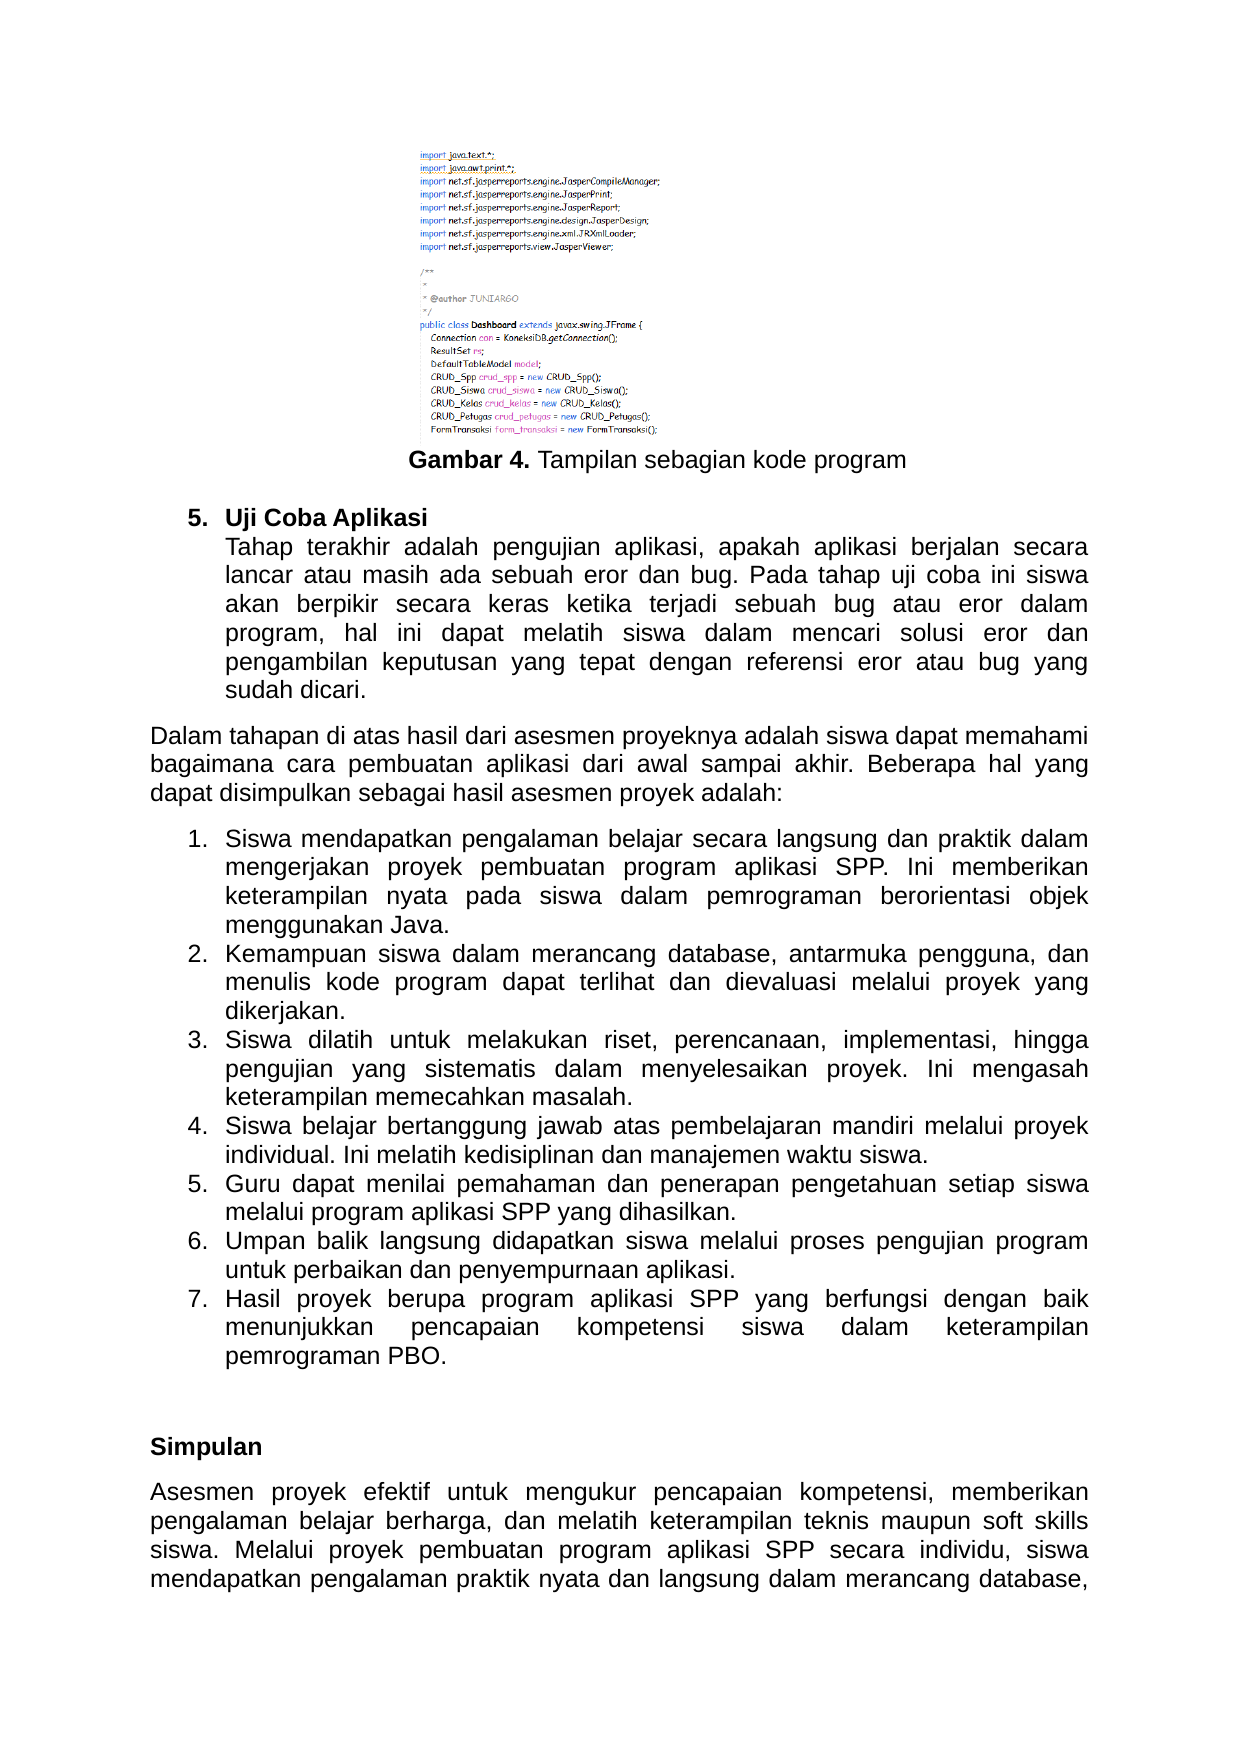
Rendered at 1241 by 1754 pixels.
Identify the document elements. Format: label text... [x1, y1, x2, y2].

text Dalam tahapan di atas hasil dari asesmen proyeknya adalah siswa dapat memahami bagaimana cara pembuatan aplikasi dari awal sampai akhir. Beberapa hal yang dapat disimpulkan sebagai hasil asesmen proyek adalah: [150, 721, 1090, 807]
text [150, 1477, 1090, 1592]
list Tahap terakhir adalah pengujian aplikasi, apakah aplikasi berjalan secara lancar atau masih ada sebuah eror dan bug. Pada tahap uji coba ini siswa akan berpikir secara keras ketika terjadi sebuah bug atau eror dalam program, hal ini dapat melatih siswa dalam mencari solusi eror dan pengambilan keputusan yang tepat dengan referensi eror atau bug yang sudah dicari. [225, 532, 1090, 704]
text Simpulan [150, 1432, 1090, 1461]
list Siswa dilatih untuk melakukan riset, perencanaan, implementasi, hingga pengujian yang sistematis dalam menyelesaikan proyek. Ini mengasah keterampilan memecahkan masalah. [187, 1025, 1090, 1111]
list Gambar 4. Tampilan sebagian kode program [225, 445, 1090, 474]
list Guru dapat menilai pemahaman dan penerapan pengetahuan setiap siswa melalui program aplikasi SPP yang dihasilkan. [187, 1169, 1090, 1226]
list Kemampuan siswa dalam merancang database, antarmuka pengguna, dan menulis kode program dapat terlihat dan dievaluasi melalui proyek yang dikerjakan. [187, 939, 1090, 1025]
list Umpan balik langsung didapatkan siswa melalui proses pengujian program untuk perbaikan dan penyempurnaan aplikasi. [187, 1226, 1090, 1284]
list Siswa mendapatkan pengalaman belajar secara langsung dan praktik dalam mengerjakan proyek pembuatan program aplikasi SPP. Ini memberikan keterampilan nyata pada siswa dalam pemrograman berorientasi objek menggunakan Java. [187, 824, 1090, 939]
list Hasil proyek berupa program aplikasi SPP yang berfungsi dengan baik menunjukkan pencapaian kompetensi siswa dalam keterampilan pemrograman PBO. [187, 1284, 1090, 1370]
list Uji Coba Aplikasi [187, 503, 1090, 532]
picture [412, 150, 903, 446]
list Siswa belajar bertanggung jawab atas pembelajaran mandiri melalui proyek individual. Ini melatih kedisiplinan dan manajemen waktu siswa. [187, 1111, 1090, 1169]
